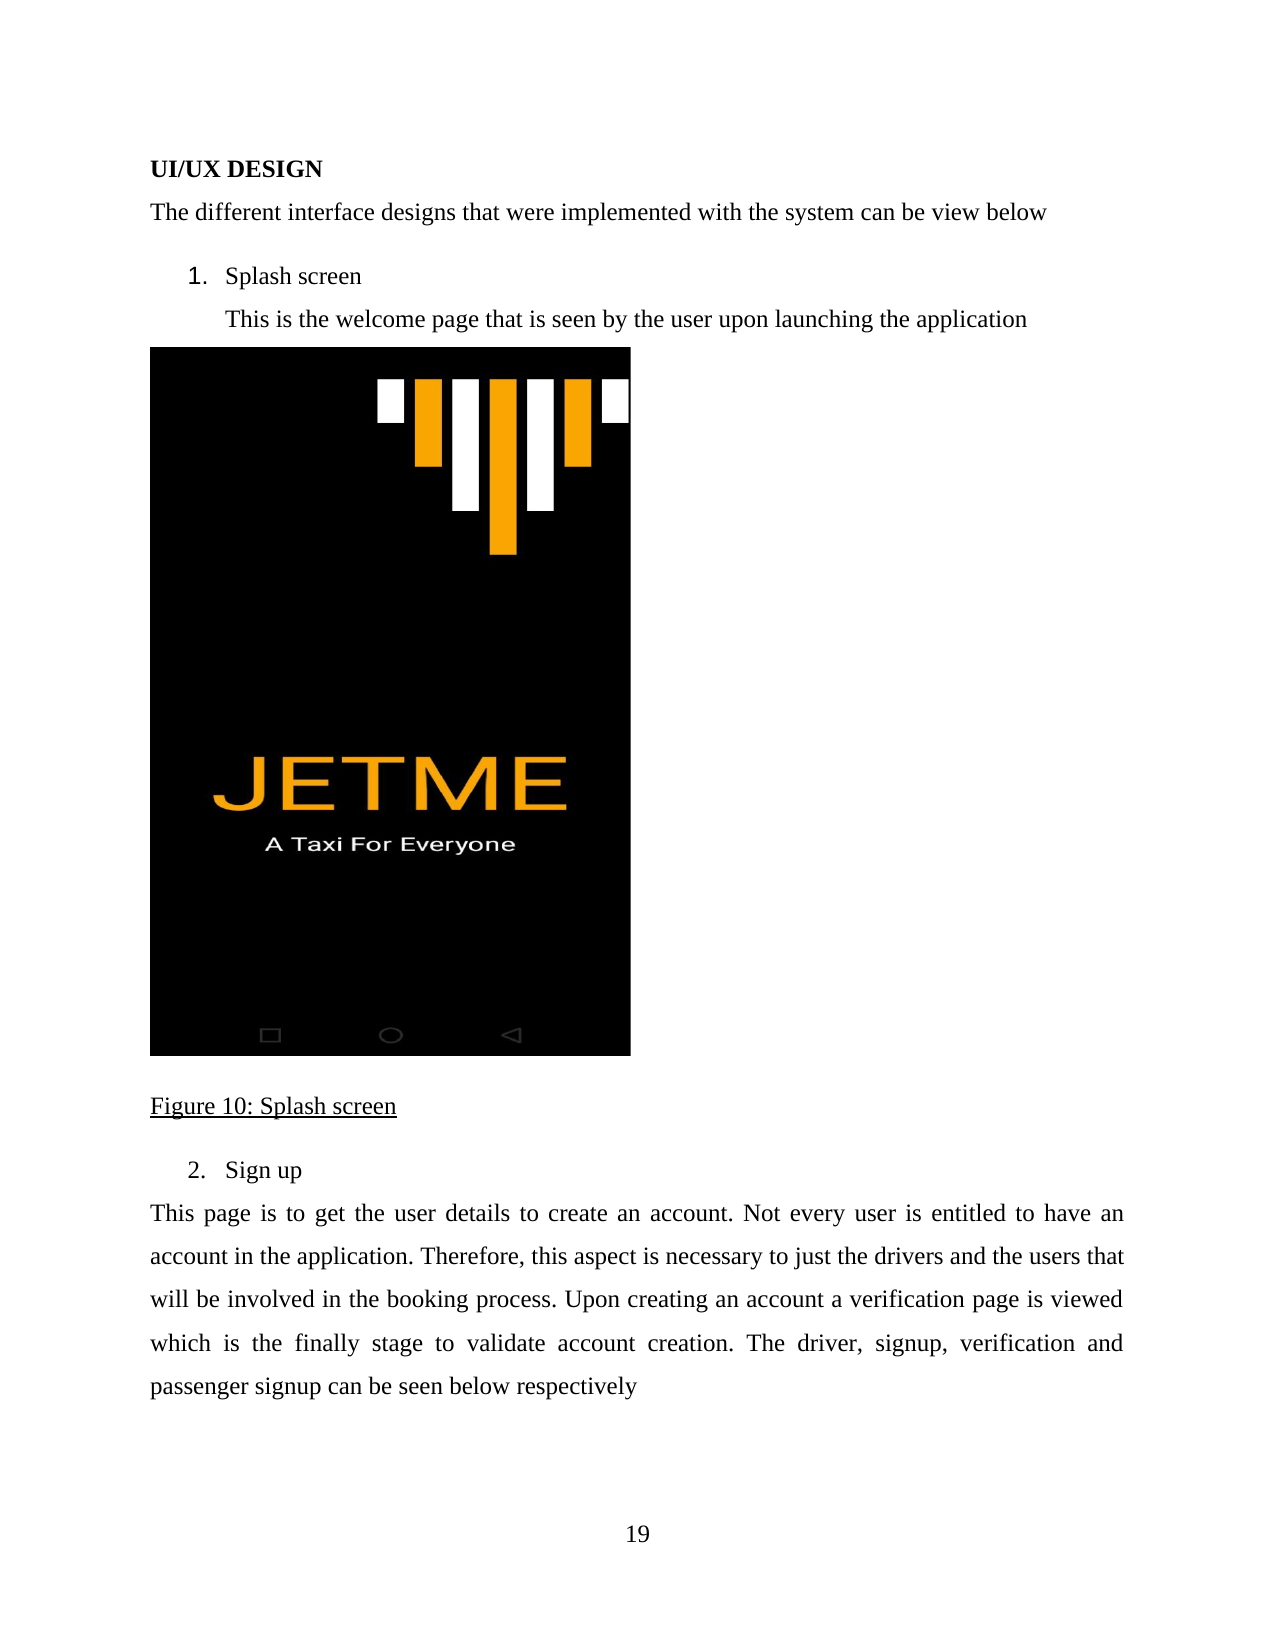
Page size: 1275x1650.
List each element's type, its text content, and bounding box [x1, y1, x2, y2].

list Sign up [187, 1155, 1125, 1184]
text Figure 10: Splash screen [150, 1091, 1125, 1120]
list This is the welcome page that is seen by the user upon launching the application [225, 304, 1125, 333]
subtitle UI/UX DESIGN [150, 154, 1125, 183]
text This page is to get the user details to create an account. Not every user is entitled to have an account in the application. Therefore, this aspect is necessary to just the drivers and the users that will be involved in the booking process. Upon creating an account a verification page is viewed which is the finally stage to validate account creation. The driver, signup, verification and passenger signup can be seen below respectively [150, 1198, 1125, 1399]
picture [150, 347, 631, 1056]
text The different interface designs that were implemented with the system can be view below [150, 197, 1125, 226]
list Splash screen [187, 261, 1125, 290]
